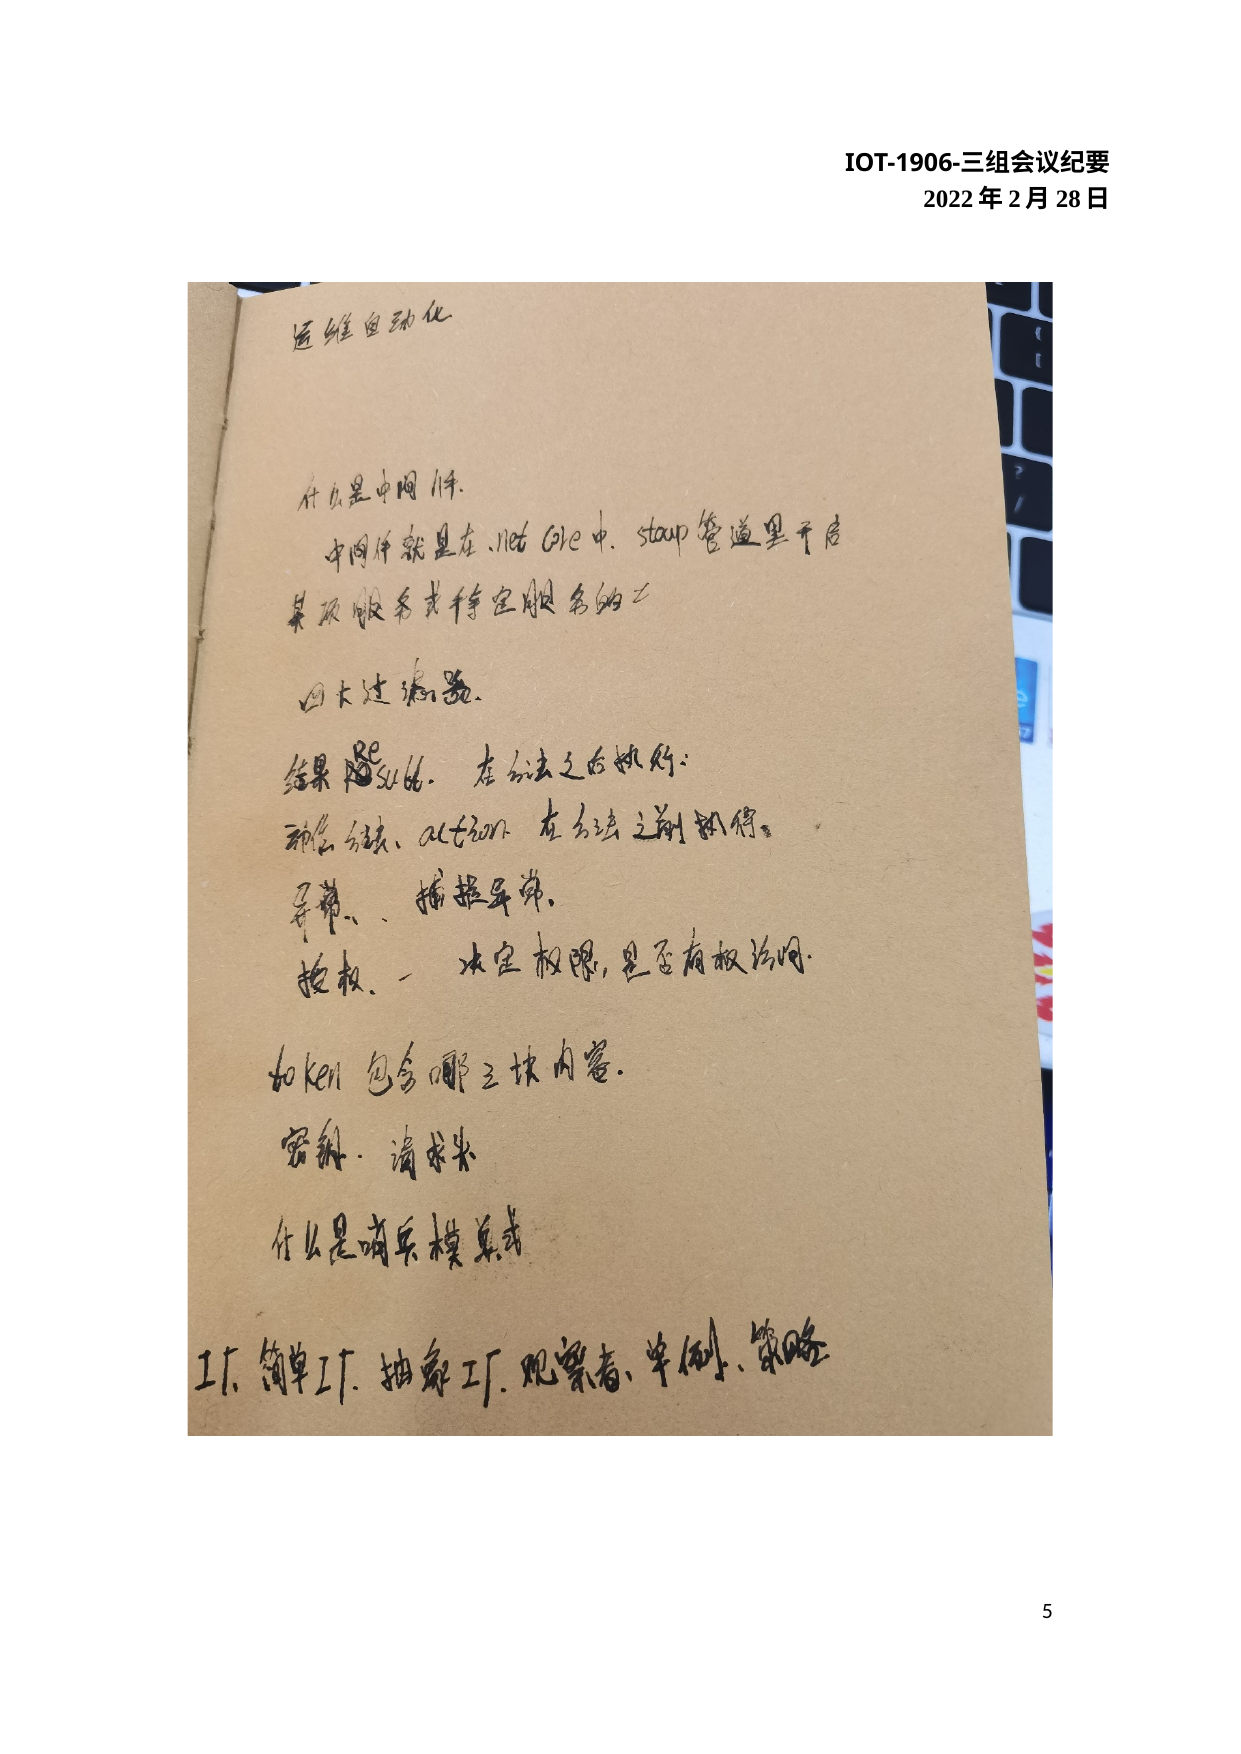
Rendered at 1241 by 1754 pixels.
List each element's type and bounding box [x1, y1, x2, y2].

picture [187, 282, 1053, 1436]
